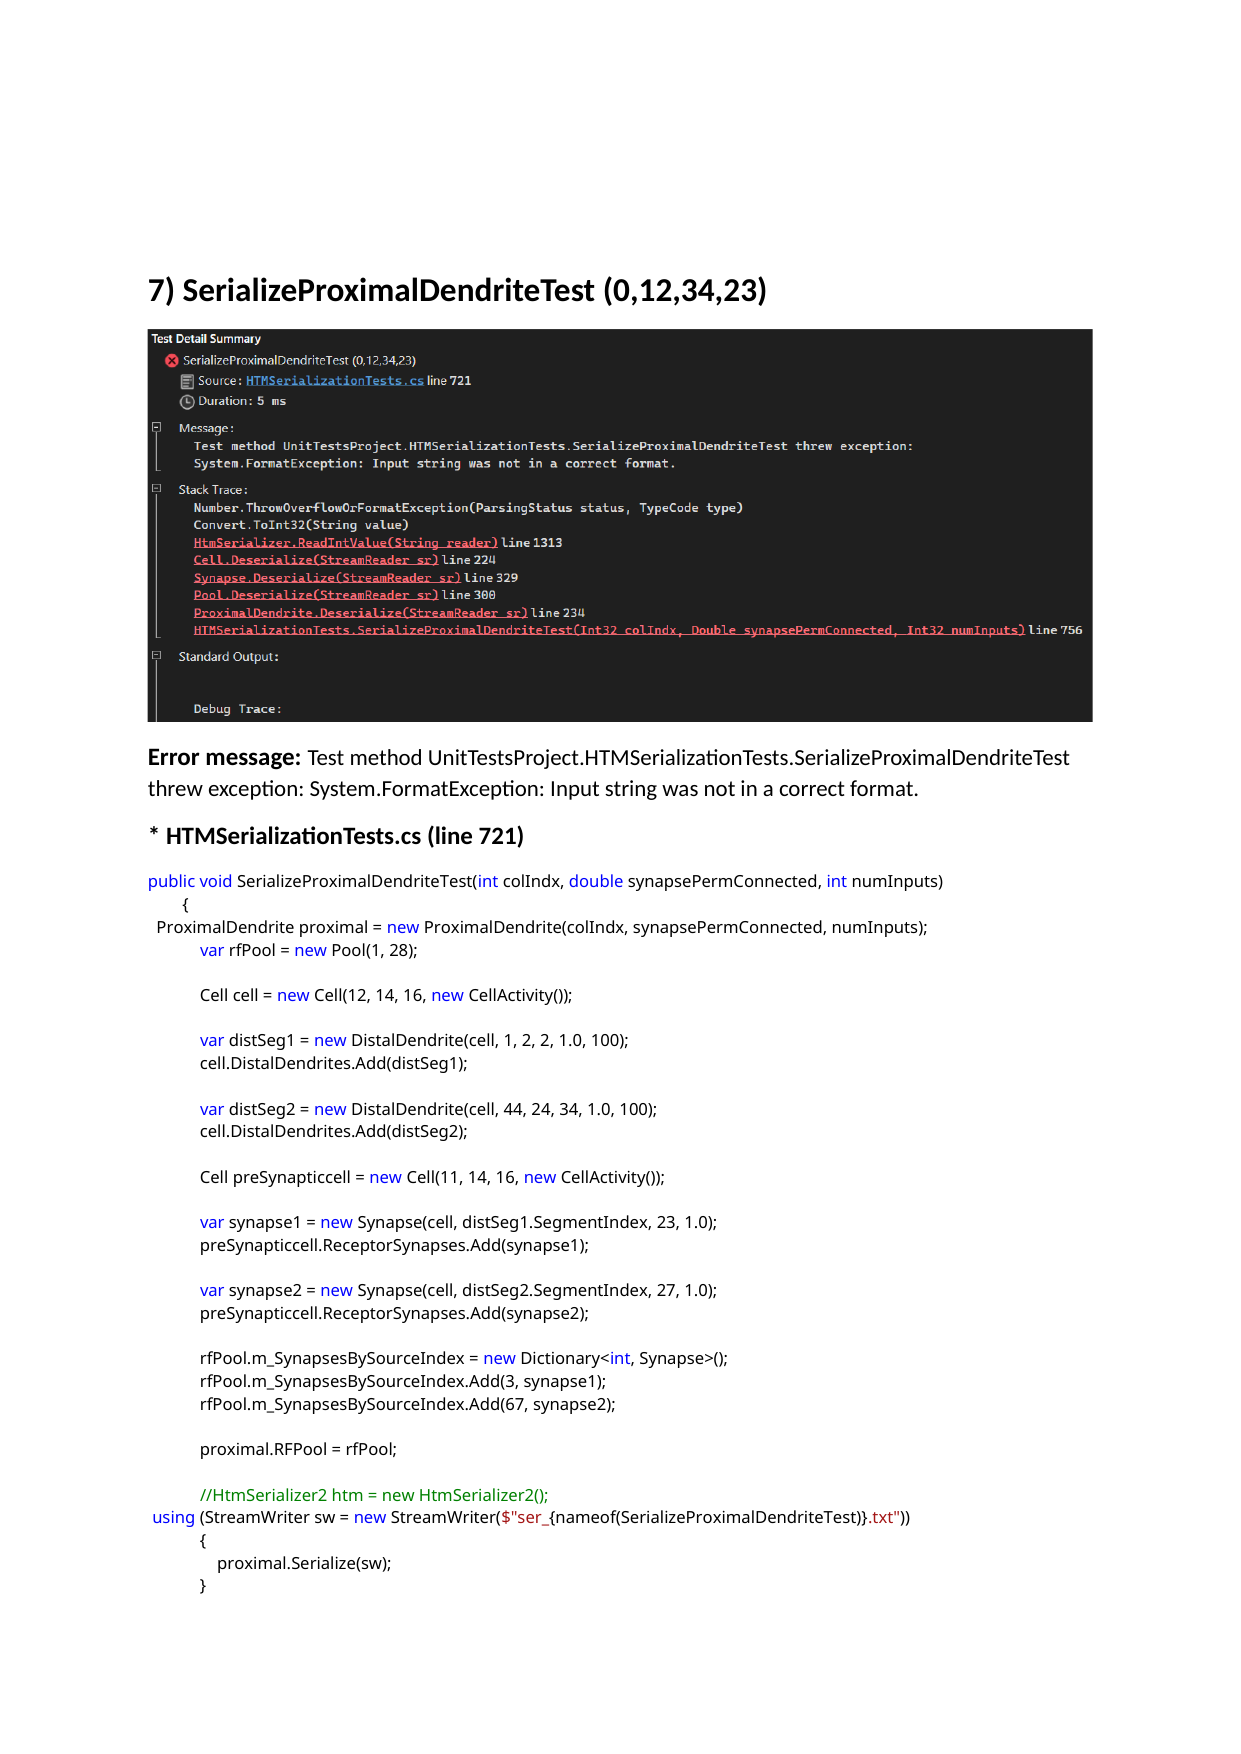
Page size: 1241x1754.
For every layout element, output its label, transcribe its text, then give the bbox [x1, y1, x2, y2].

text //HtmSerializer2 htm = new HtmSerializer2(); [148, 1483, 1093, 1506]
text preSynapticcell.ReceptorSynapses.Add(synapse1); [148, 1233, 1093, 1256]
text var synapse1 = new Synapse(cell, distSeg1.SegmentIndex, 23, 1.0); [148, 1211, 1093, 1233]
text 7) SerializeProximalDendriteTest (0,12,34,23) [148, 269, 1093, 309]
text var distSeg1 = new DistalDendrite(cell, 1, 2, 2, 1.0, 100); [148, 1029, 1093, 1052]
text cell.DistalDendrites.Add(distSeg2); [148, 1120, 1093, 1143]
text cell.DistalDendrites.Add(distSeg1); [148, 1052, 1093, 1074]
text var rfPool = new Pool(1, 28); [148, 938, 1093, 961]
text var synapse2 = new Synapse(cell, distSeg2.SegmentIndex, 27, 1.0); [148, 1279, 1093, 1302]
text public void SerializeProximalDendriteTest(int colIndx, double synapsePermConnected, int numInputs) [148, 870, 1093, 893]
text var distSeg2 = new DistalDendrite(cell, 44, 24, 34, 1.0, 100); [148, 1097, 1093, 1120]
text ProximalDendrite proximal = new ProximalDendrite(colIndx, synapsePermConnected, numInputs); [148, 916, 1093, 938]
text rfPool.m_SynapsesBySourceIndex.Add(3, synapse1); [148, 1370, 1093, 1392]
text Error message: Test method UnitTestsProject.HTMSerializationTests.SerializeProximalDendriteTest threw exception: System.FormatException: Input string was not in a correct format. [148, 741, 1093, 802]
text { [148, 893, 1093, 916]
text Cell cell = new Cell(12, 14, 16, new CellActivity()); [148, 984, 1093, 1006]
text rfPool.m_SynapsesBySourceIndex.Add(67, synapse2); [148, 1392, 1093, 1415]
picture [147, 329, 1093, 722]
text proximal.Serialize(sw); [148, 1551, 1093, 1574]
text using (StreamWriter sw = new StreamWriter($"ser_{nameof(SerializeProximalDendriteTest)}.txt")) [148, 1506, 1093, 1529]
text { [148, 1529, 1093, 1551]
text * HTMSerializationTests.cs (line 721) [148, 821, 1093, 851]
text Cell preSynapticcell = new Cell(11, 14, 16, new CellActivity()); [148, 1165, 1093, 1188]
text } [148, 1574, 1093, 1597]
text preSynapticcell.ReceptorSynapses.Add(synapse2); [148, 1302, 1093, 1324]
text proximal.RFPool = rfPool; [148, 1438, 1093, 1461]
text rfPool.m_SynapsesBySourceIndex = new Dictionary<int, Synapse>(); [148, 1347, 1093, 1370]
